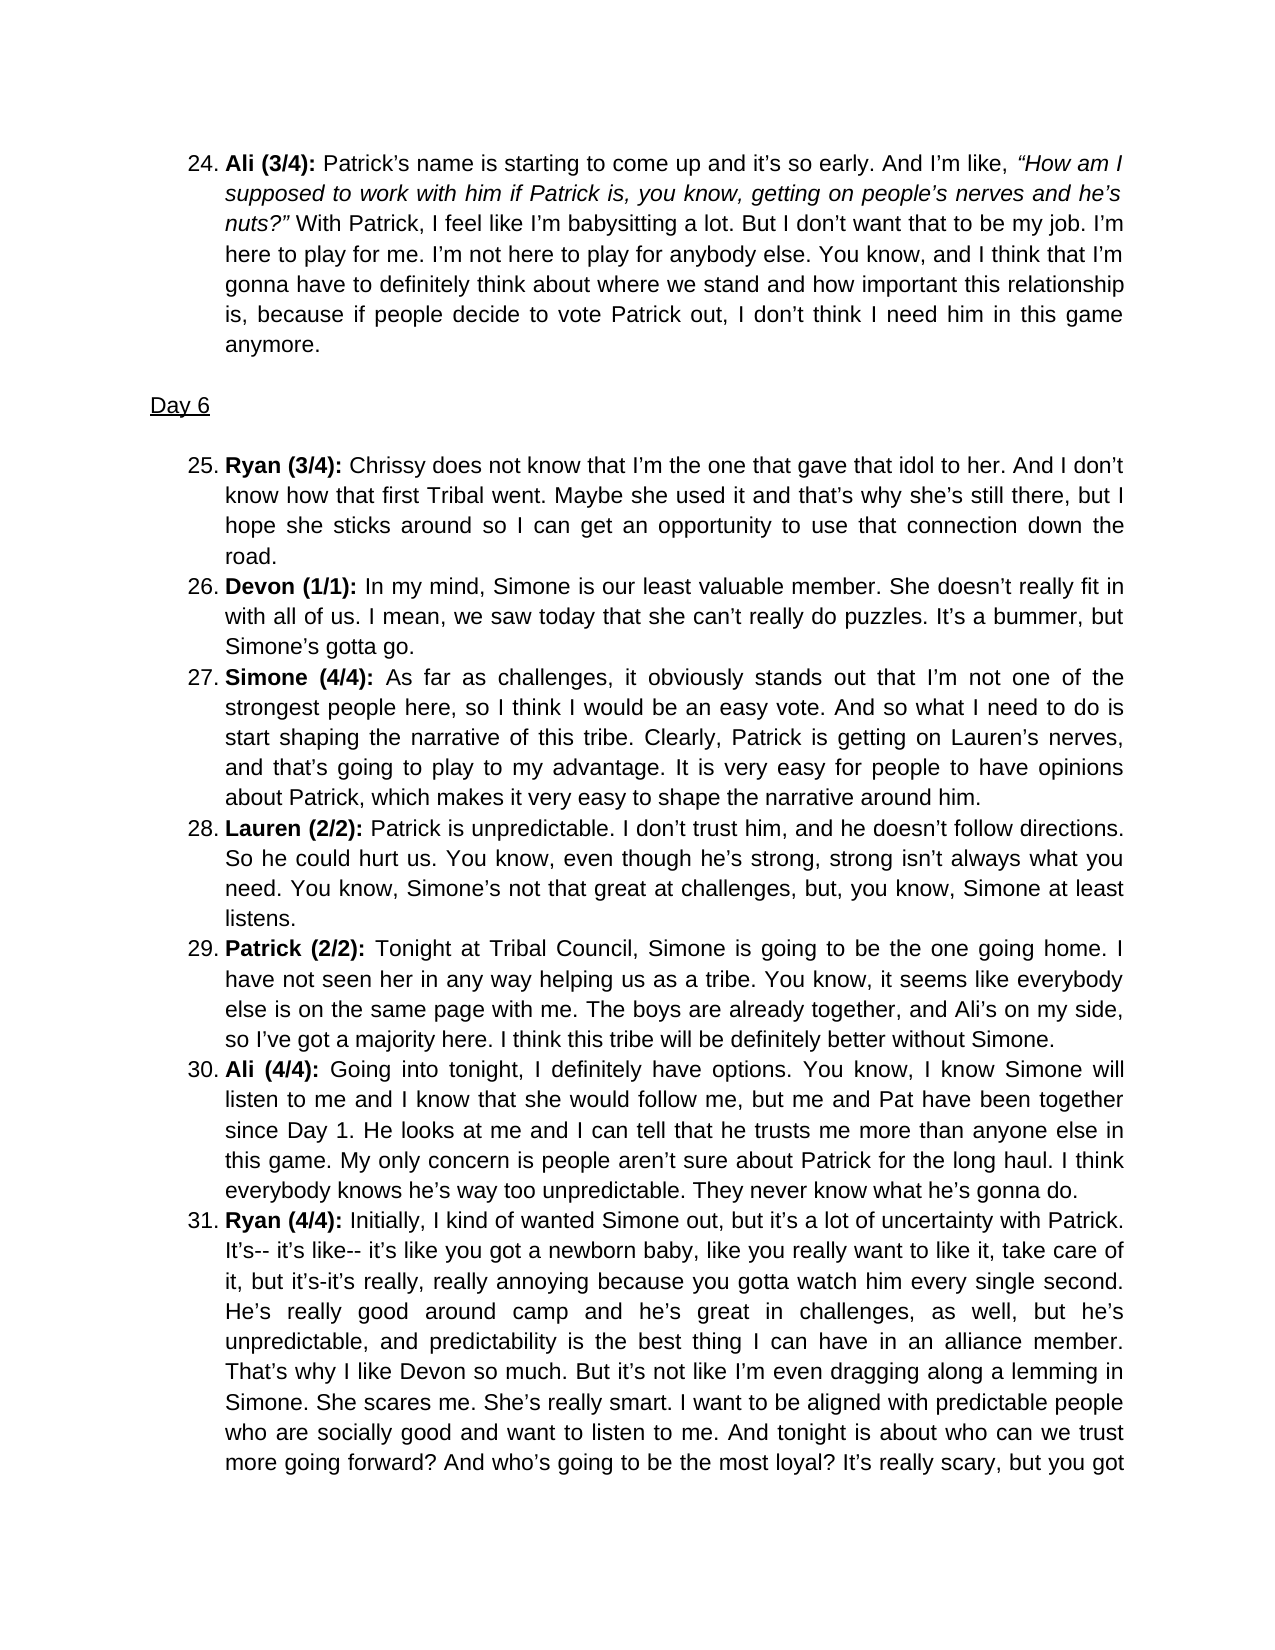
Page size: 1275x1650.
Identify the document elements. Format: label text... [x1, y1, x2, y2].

list Patrick (2/2): Tonight at Tribal Council, Simone is going to be the one going home. I have not seen her in any way helping us as a tribe. You know, it seems like everybody else is on the same page with me. The boys are already together, and Ali’s on my side, so I’ve got a majority here. I think this tribe will be definitely better without Simone. [187, 935, 1125, 1052]
list Ali (4/4): Going into tonight, I definitely have options. You know, I know Simone will listen to me and I know that she would follow me, but me and Pat have been together since Day 1. He looks at me and I can tell that he trusts me more than anyone else in this game. My only concern is people aren’t sure about Patrick for the long haul. I think everybody knows he’s way too unpredictable. They never know what he’s gonna do. [187, 1056, 1125, 1203]
list Ali (3/4): Patrick’s name is starting to come up and it’s so early. And I’m like, “How am I supposed to work with him if Patrick is, you know, getting on people’s nerves and he’s nuts?” With Patrick, I feel like I’m babysitting a lot. But I don’t want that to be my job. I’m here to play for me. I’m not here to play for anybody else. You know, and I think that I’m gonna have to definitely think about where we stand and how important this relationship is, because if people decide to vote Patrick out, I don’t think I need him in this game anymore. [187, 150, 1125, 358]
list Lauren (2/2): Patrick is unpredictable. I don’t trust him, and he doesn’t follow directions. So he could hurt us. You know, even though he’s strong, strong isn’t always what you need. You know, Simone’s not that great at challenges, but, you know, Simone at least listens. [187, 814, 1125, 932]
list Simone (4/4): As far as challenges, it obviously stands out that I’m not one of the strongest people here, so I think I would be an easy vote. And so what I need to do is start shaping the narrative of this tribe. Clearly, Patrick is getting on Lauren’s nerves, and that’s going to play to my advantage. It is very easy for people to have opinions about Patrick, which makes it very easy to shape the narrative around him. [187, 663, 1125, 811]
list Ryan (3/4): Chrissy does not know that I’m the one that gave that idol to her. And I don’t know how that first Tribal went. Maybe she used it and that’s why she’s still there, but I hope she sticks around so I can get an opportunity to use that connection down the road. [187, 452, 1125, 569]
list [187, 1207, 1125, 1475]
text Day 6 [150, 392, 1125, 418]
list Devon (1/1): In my mind, Simone is our least valuable member. She doesn’t really fit in with all of us. I mean, we saw today that she can’t really do puzzles. It’s a bummer, but Simone’s gotta go. [187, 573, 1125, 660]
